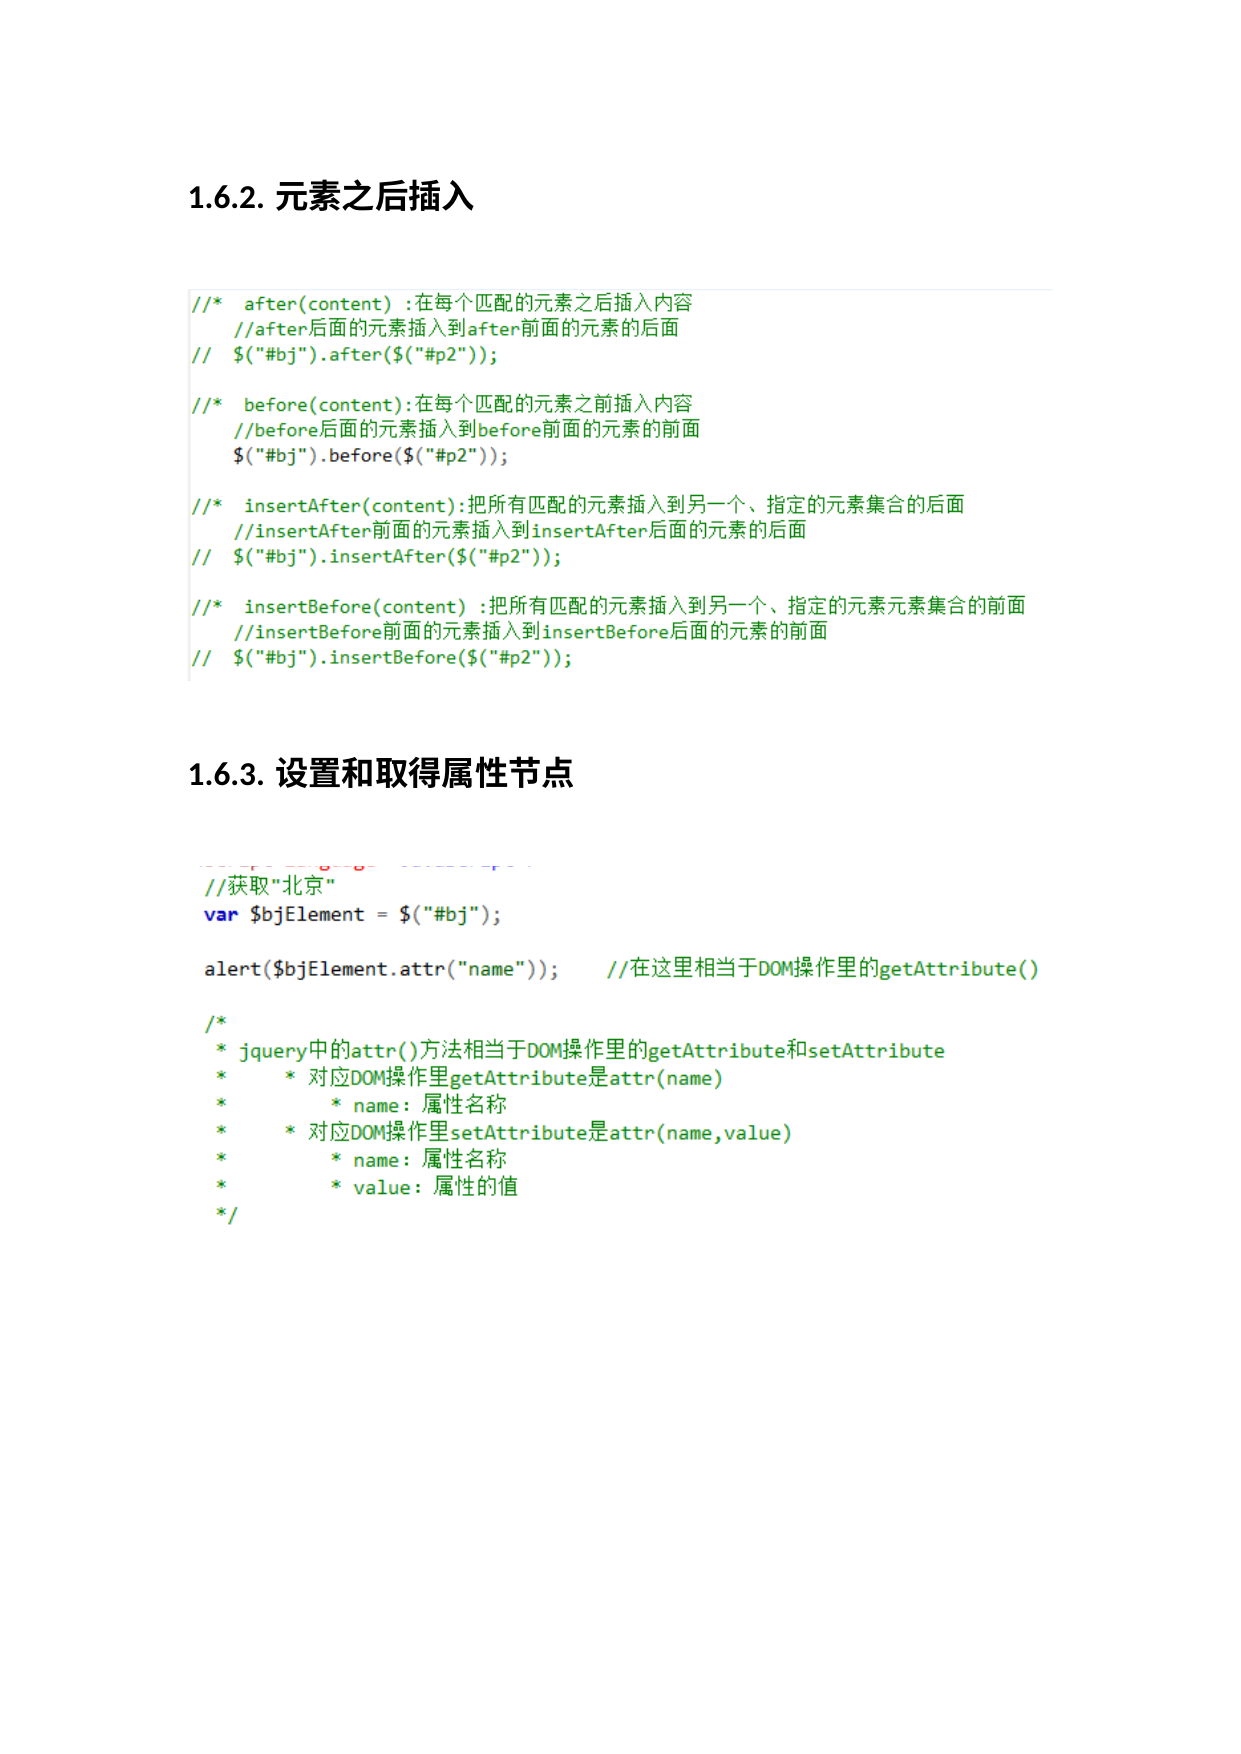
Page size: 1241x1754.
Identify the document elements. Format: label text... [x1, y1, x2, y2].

picture [187, 289, 1053, 681]
picture [187, 866, 1053, 1239]
subtitle 设置和取得属性节点 [187, 739, 1053, 804]
subtitle 元素之后插入 [187, 162, 1053, 227]
